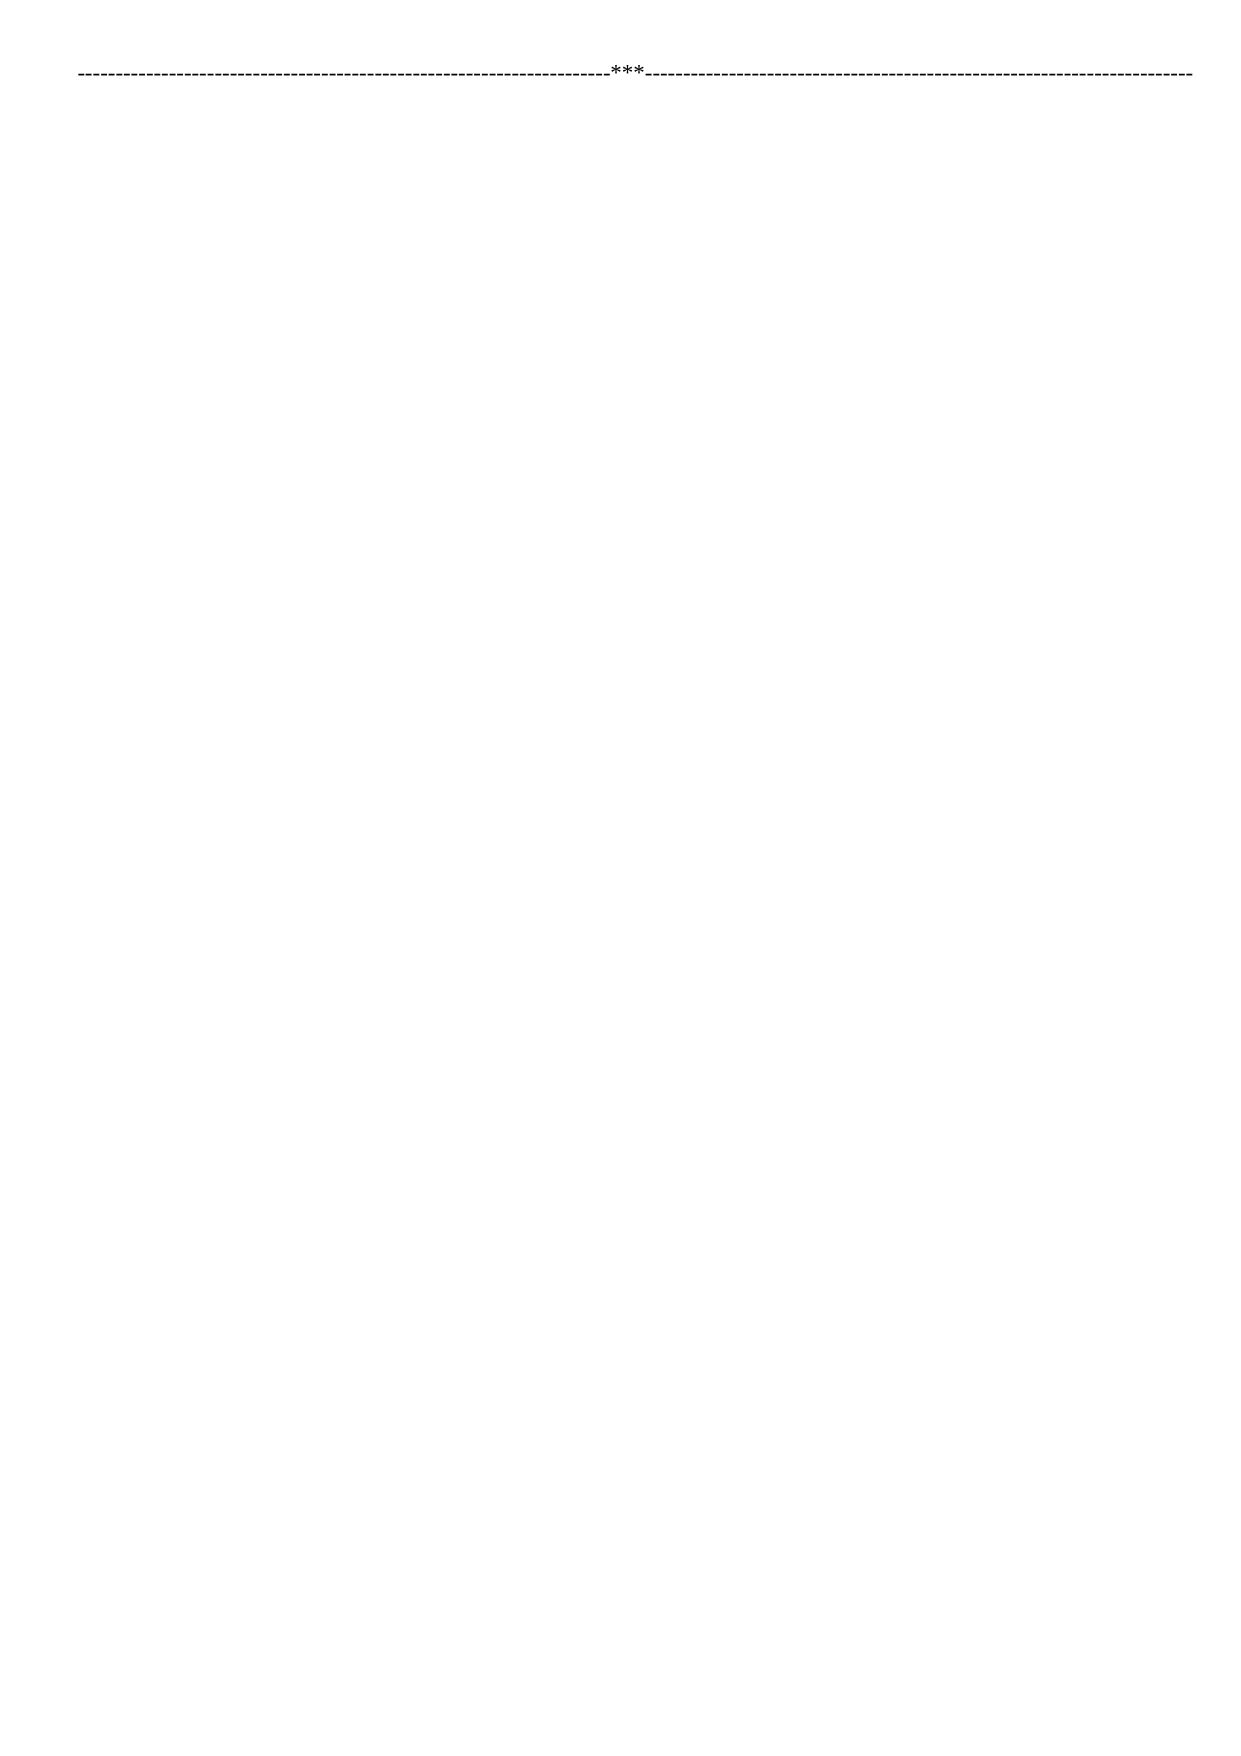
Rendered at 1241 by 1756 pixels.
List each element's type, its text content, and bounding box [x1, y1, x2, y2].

text ----------------------------------------------------------------------***------------------------------------------------------------------------ [64, 59, 1209, 86]
